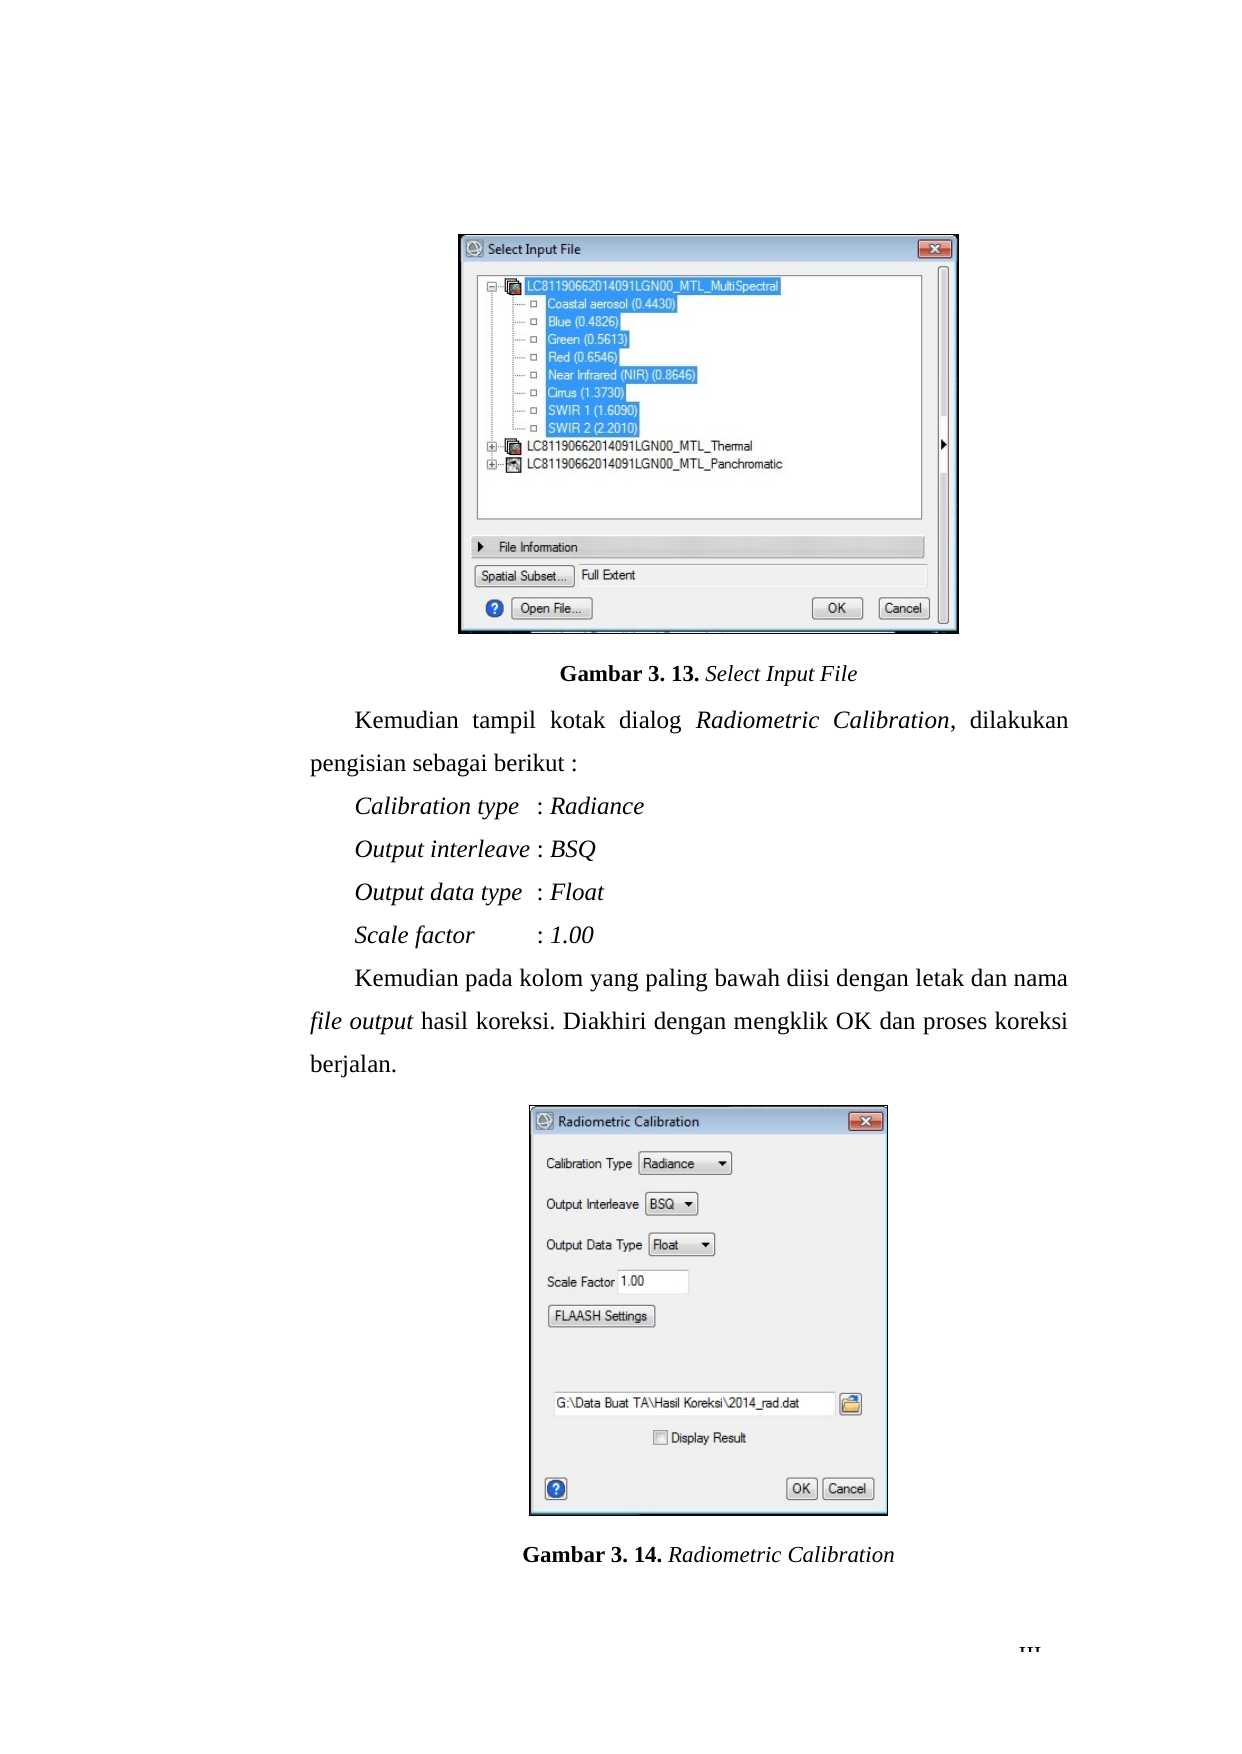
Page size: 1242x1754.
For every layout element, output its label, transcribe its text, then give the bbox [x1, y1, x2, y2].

picture [530, 1106, 887, 1515]
text Calibration type : Radiance Output interleave : BSQ Output data type : Float Scale factor : 1.00 [354, 791, 649, 949]
picture [459, 235, 958, 633]
text Gambar 3. 13. Select Input File [556, 660, 863, 686]
text Kemudian tampil kotak dialog Radiometric Calibration, dilakukan pengisian sebagai berikut : [310, 705, 1069, 777]
text Kemudian pada kolom yang paling bawah diisi dengan letak dan nama file output hasil koreksi. Diakhiri dengan mengklik OK dan proses koreksi berjalan. [310, 963, 1068, 1078]
text Gambar 3. 14. Radiometric Calibration [519, 1541, 900, 1567]
